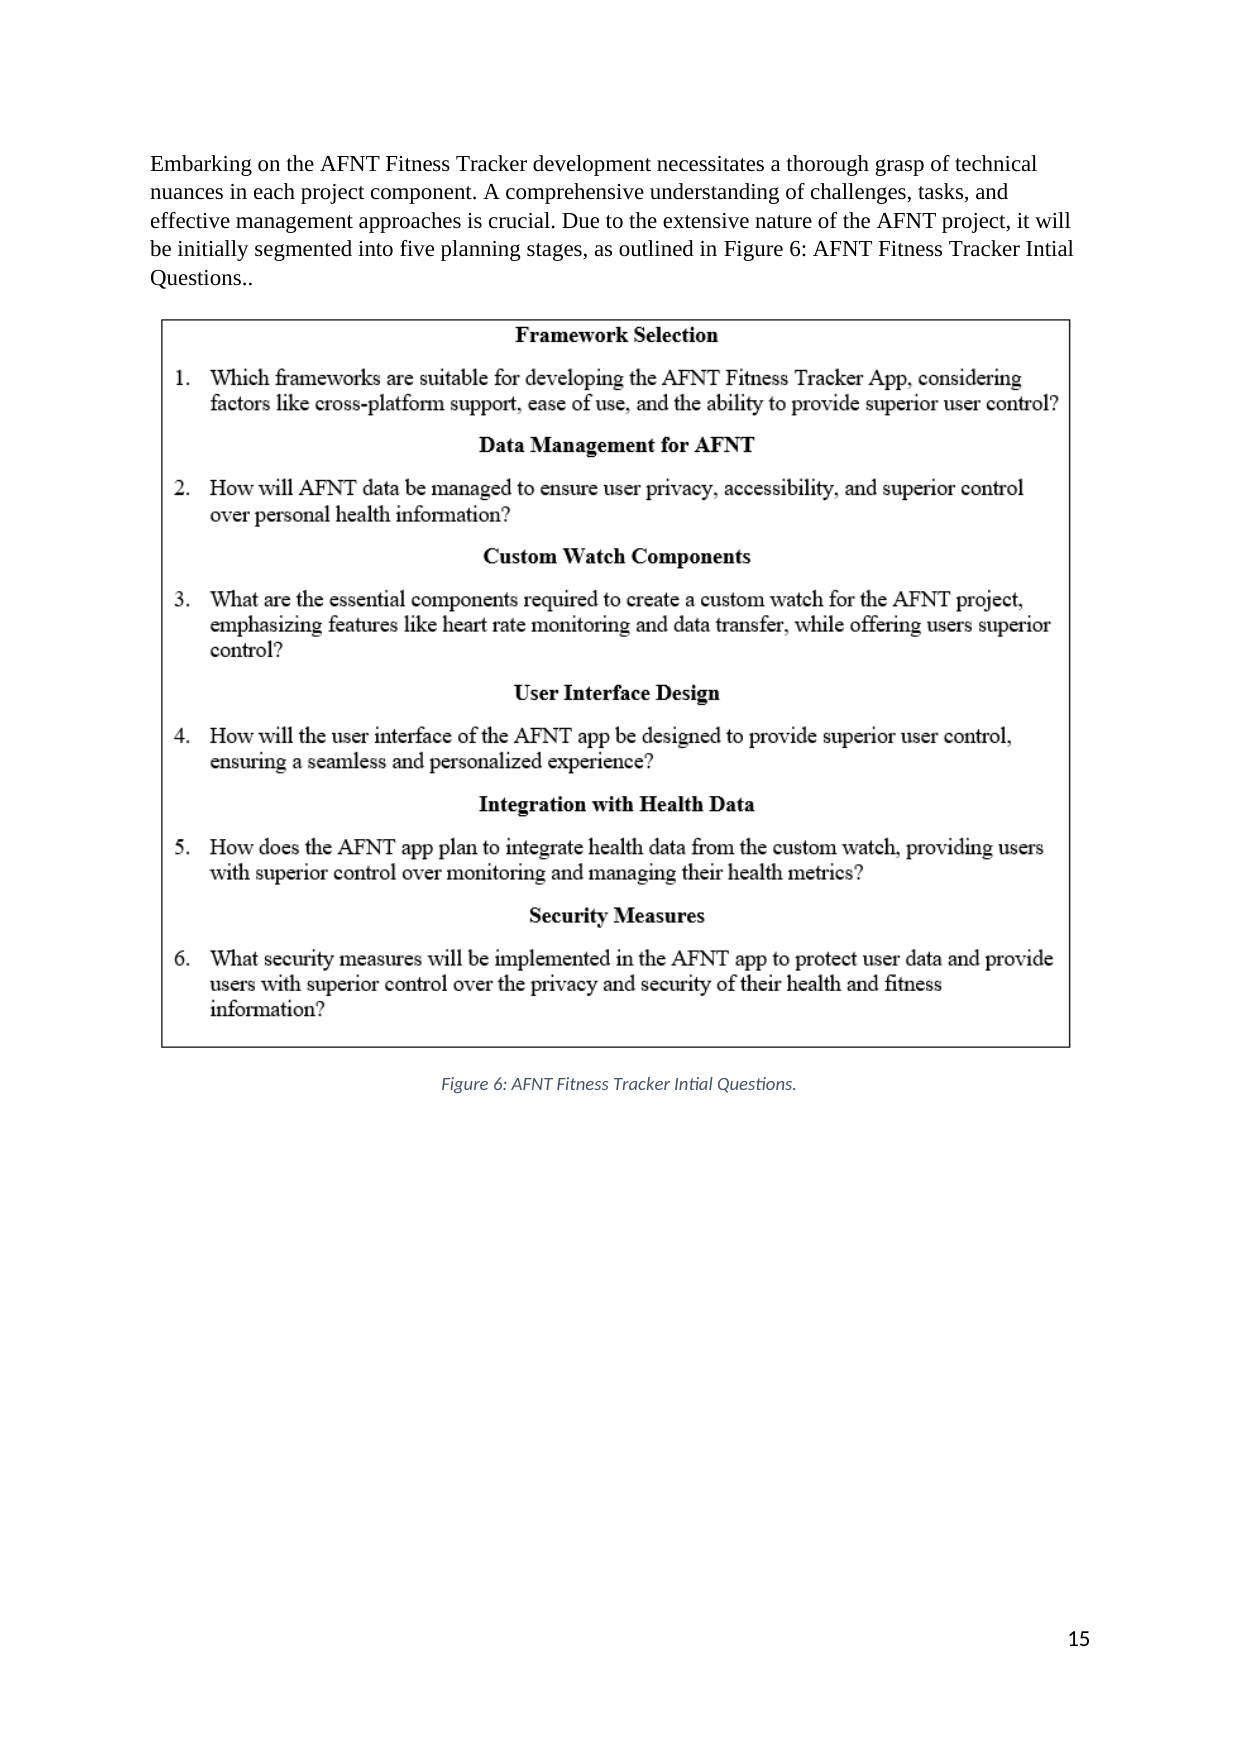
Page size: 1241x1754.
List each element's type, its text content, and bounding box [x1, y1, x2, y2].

picture [150, 308, 1078, 1053]
text Embarking on the AFNT Fitness Tracker development necessitates a thorough grasp of technical nuances in each project component. A comprehensive understanding of challenges, tasks, and effective management approaches is crucial. Due to the extensive nature of the AFNT project, it will be initially segmented into five planning stages, as outlined in Figure 6: AFNT Fitness Tracker Intial Questions.. [150, 150, 1090, 290]
text Figure 6: AFNT Fitness Tracker Intial Questions. [150, 1072, 1090, 1095]
